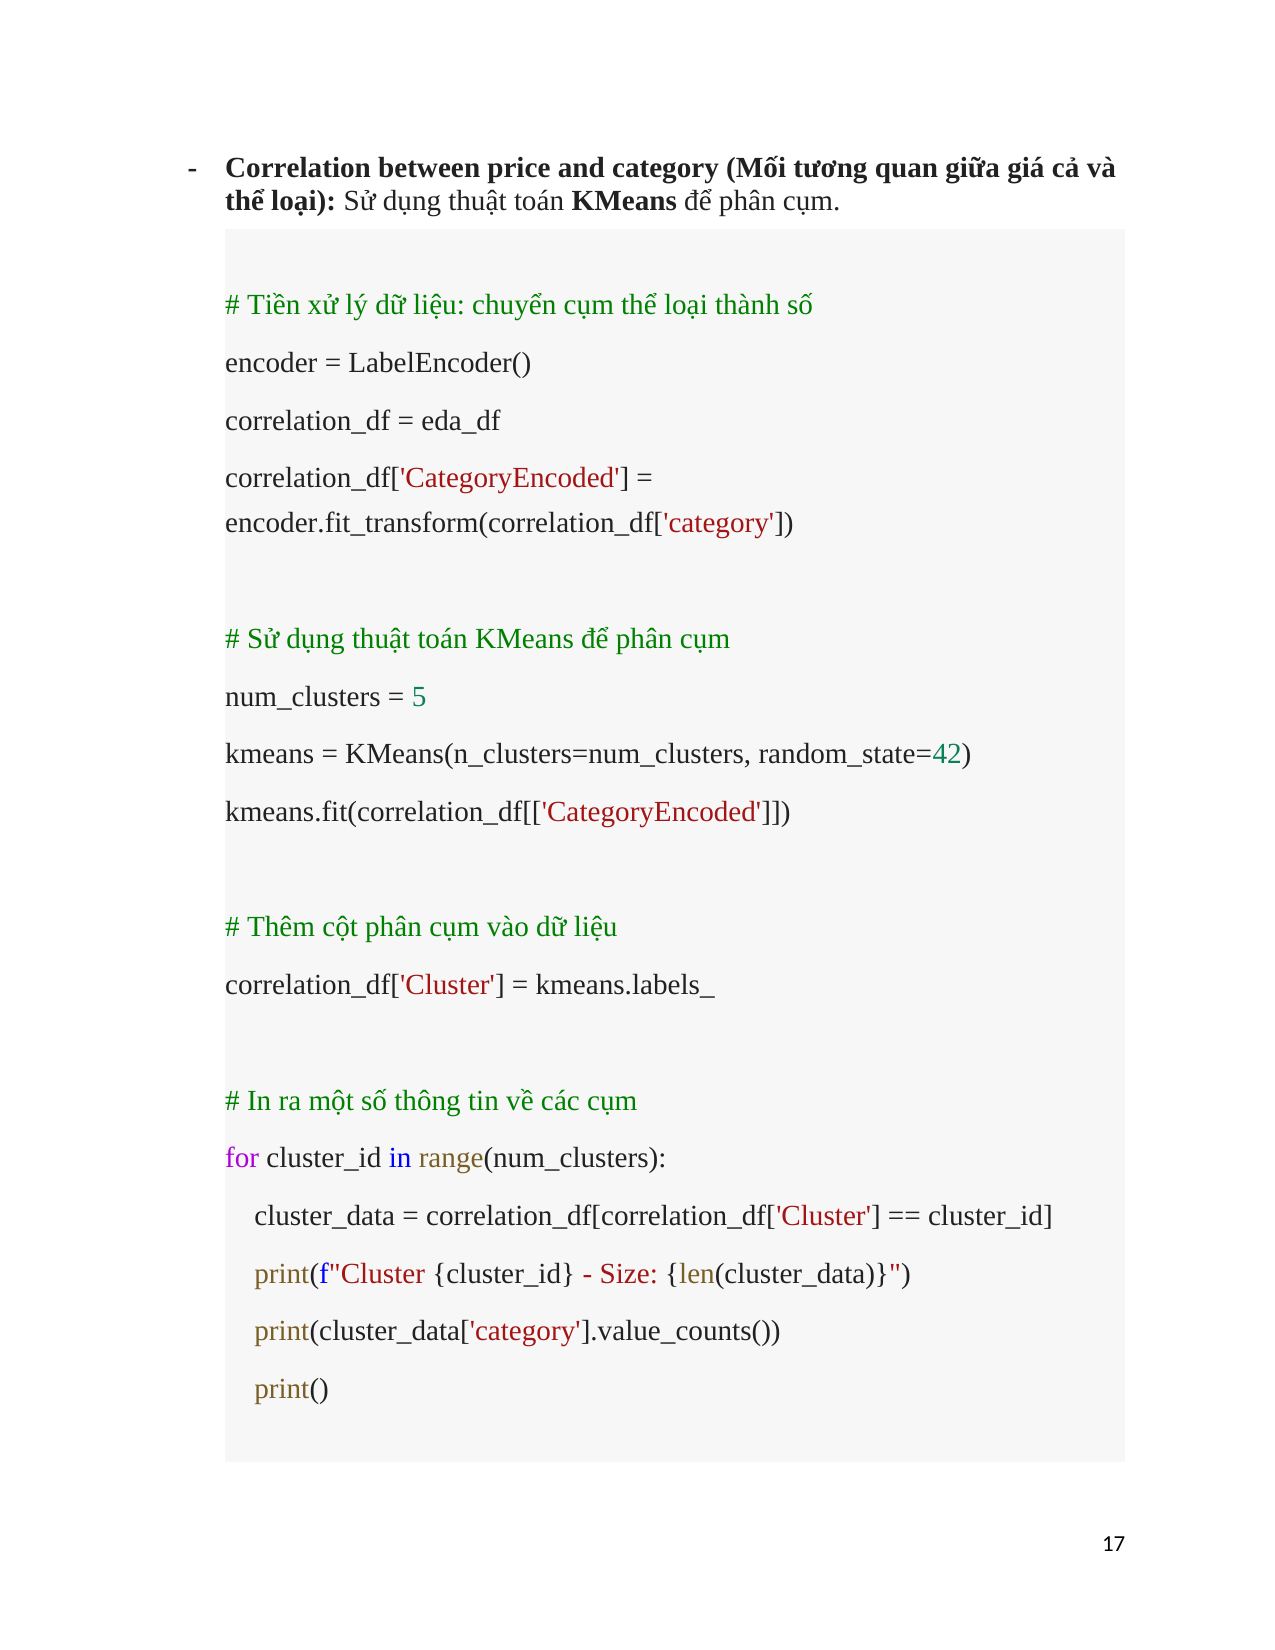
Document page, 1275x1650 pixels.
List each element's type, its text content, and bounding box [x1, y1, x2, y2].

text print(cluster_data['category'].value_counts()) [225, 1313, 1125, 1347]
text cluster_data = correlation_df[correlation_df['Cluster'] == cluster_id] [225, 1198, 1125, 1232]
text kmeans.fit(correlation_df[['CategoryEncoded']]) [225, 794, 1125, 828]
text correlation_df = eda_df [225, 403, 1125, 436]
text # In ra một số thông tin về các cụm [225, 1083, 1125, 1116]
text correlation_df['CategoryEncoded'] = encoder.fit_transform(correlation_df['category']) [225, 460, 1125, 539]
text for cluster_id in range(num_clusters): [225, 1140, 1125, 1174]
text num_clusters = 5 [225, 679, 1125, 712]
text # Sử dụng thuật toán KMeans để phân cụm [225, 621, 1125, 654]
text correlation_df['Cluster'] = kmeans.labels_ [225, 967, 1125, 1001]
text # Tiền xử lý dữ liệu: chuyển cụm thể loại thành số [225, 287, 1125, 321]
text encoder = LabelEncoder() [225, 345, 1125, 378]
text print() [225, 1371, 1125, 1405]
text print(f"Cluster {cluster_id} - Size: {len(cluster_data)}") [225, 1256, 1125, 1289]
text kmeans = KMeans(n_clusters=num_clusters, random_state=42) [225, 736, 1125, 770]
list Correlation between price and category (Mối tương quan giữa giá cả và thể loại): Sử dụng thuật toán KMeans để phân cụm. [187, 150, 1125, 217]
text # Thêm cột phân cụm vào dữ liệu [225, 909, 1125, 943]
